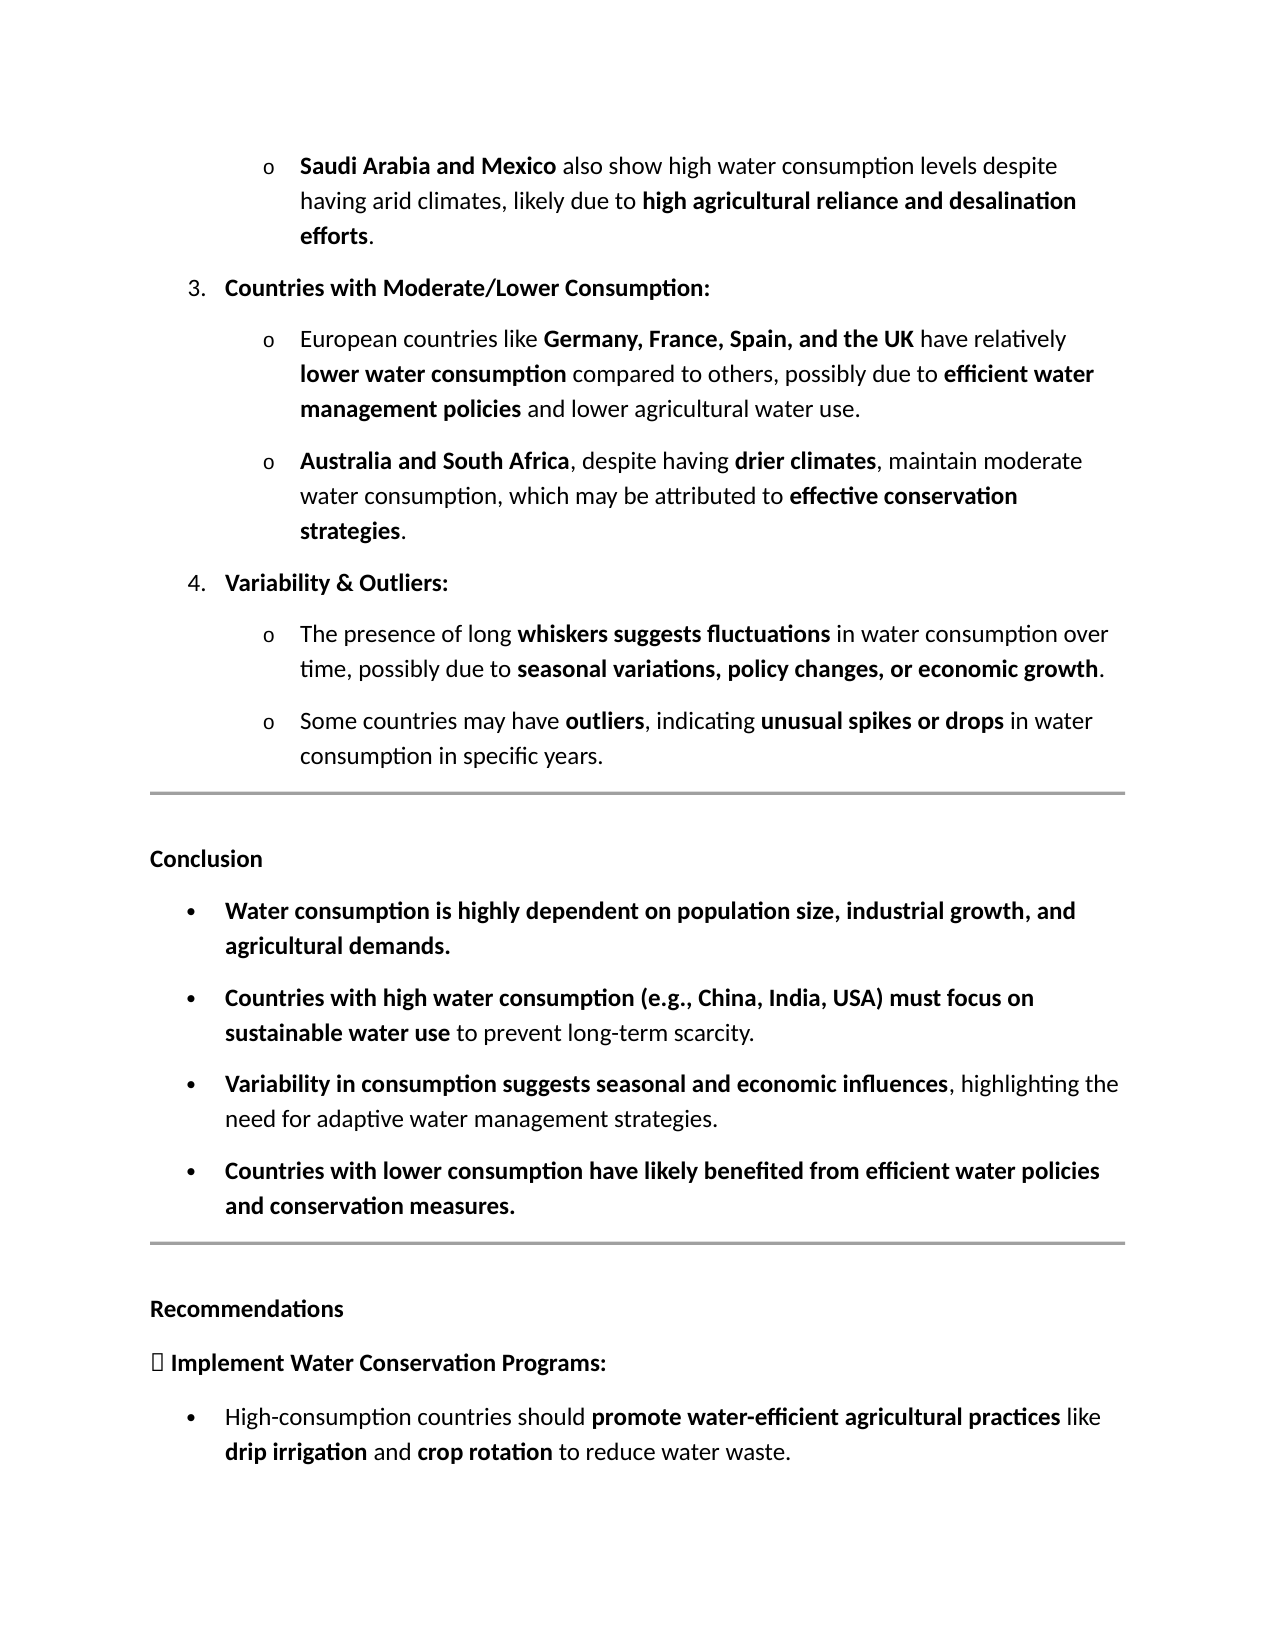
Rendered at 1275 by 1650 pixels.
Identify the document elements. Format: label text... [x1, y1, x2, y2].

list Countries with lower consumption have likely benefited from efficient water policies and conservation measures. [187, 1155, 1125, 1221]
list Countries with Moderate/Lower Consumption: [187, 272, 1125, 302]
list Saudi Arabia and Mexico also show high water consumption levels despite having arid climates, likely due to high agricultural reliance and desalination efforts. [262, 150, 1125, 251]
list Variability in consumption suggests seasonal and economic influences, highlighting the need for adaptive water management strategies. [187, 1068, 1125, 1134]
list High-consumption countries should promote water-efficient agricultural practices like drip irrigation and crop rotation to reduce water waste. [187, 1401, 1125, 1466]
list Countries with high water consumption (e.g., China, India, USA) must focus on sustainable water use to prevent long-term scarcity. [187, 982, 1125, 1047]
list The presence of long whiskers suggests fluctuations in water consumption over time, possibly due to seasonal variations, policy changes, or economic growth. [262, 618, 1125, 684]
text Conclusion [150, 843, 1125, 874]
text Recommendations [150, 1293, 1125, 1324]
list Variability & Outliers: [187, 567, 1125, 597]
list Some countries may have outliers, indicating unusual spikes or drops in water consumption in specific years. [262, 705, 1125, 771]
text ✅ Implement Water Conservation Programs: [150, 1345, 1125, 1379]
list Australia and South Africa, despite having drier climates, maintain moderate water consumption, which may be attributed to effective conservation strategies. [262, 445, 1125, 546]
list Water consumption is highly dependent on population size, industrial growth, and agricultural demands. [187, 895, 1125, 961]
list European countries like Germany, France, Spain, and the UK have relatively lower water consumption compared to others, possibly due to efficient water management policies and lower agricultural water use. [262, 323, 1125, 424]
